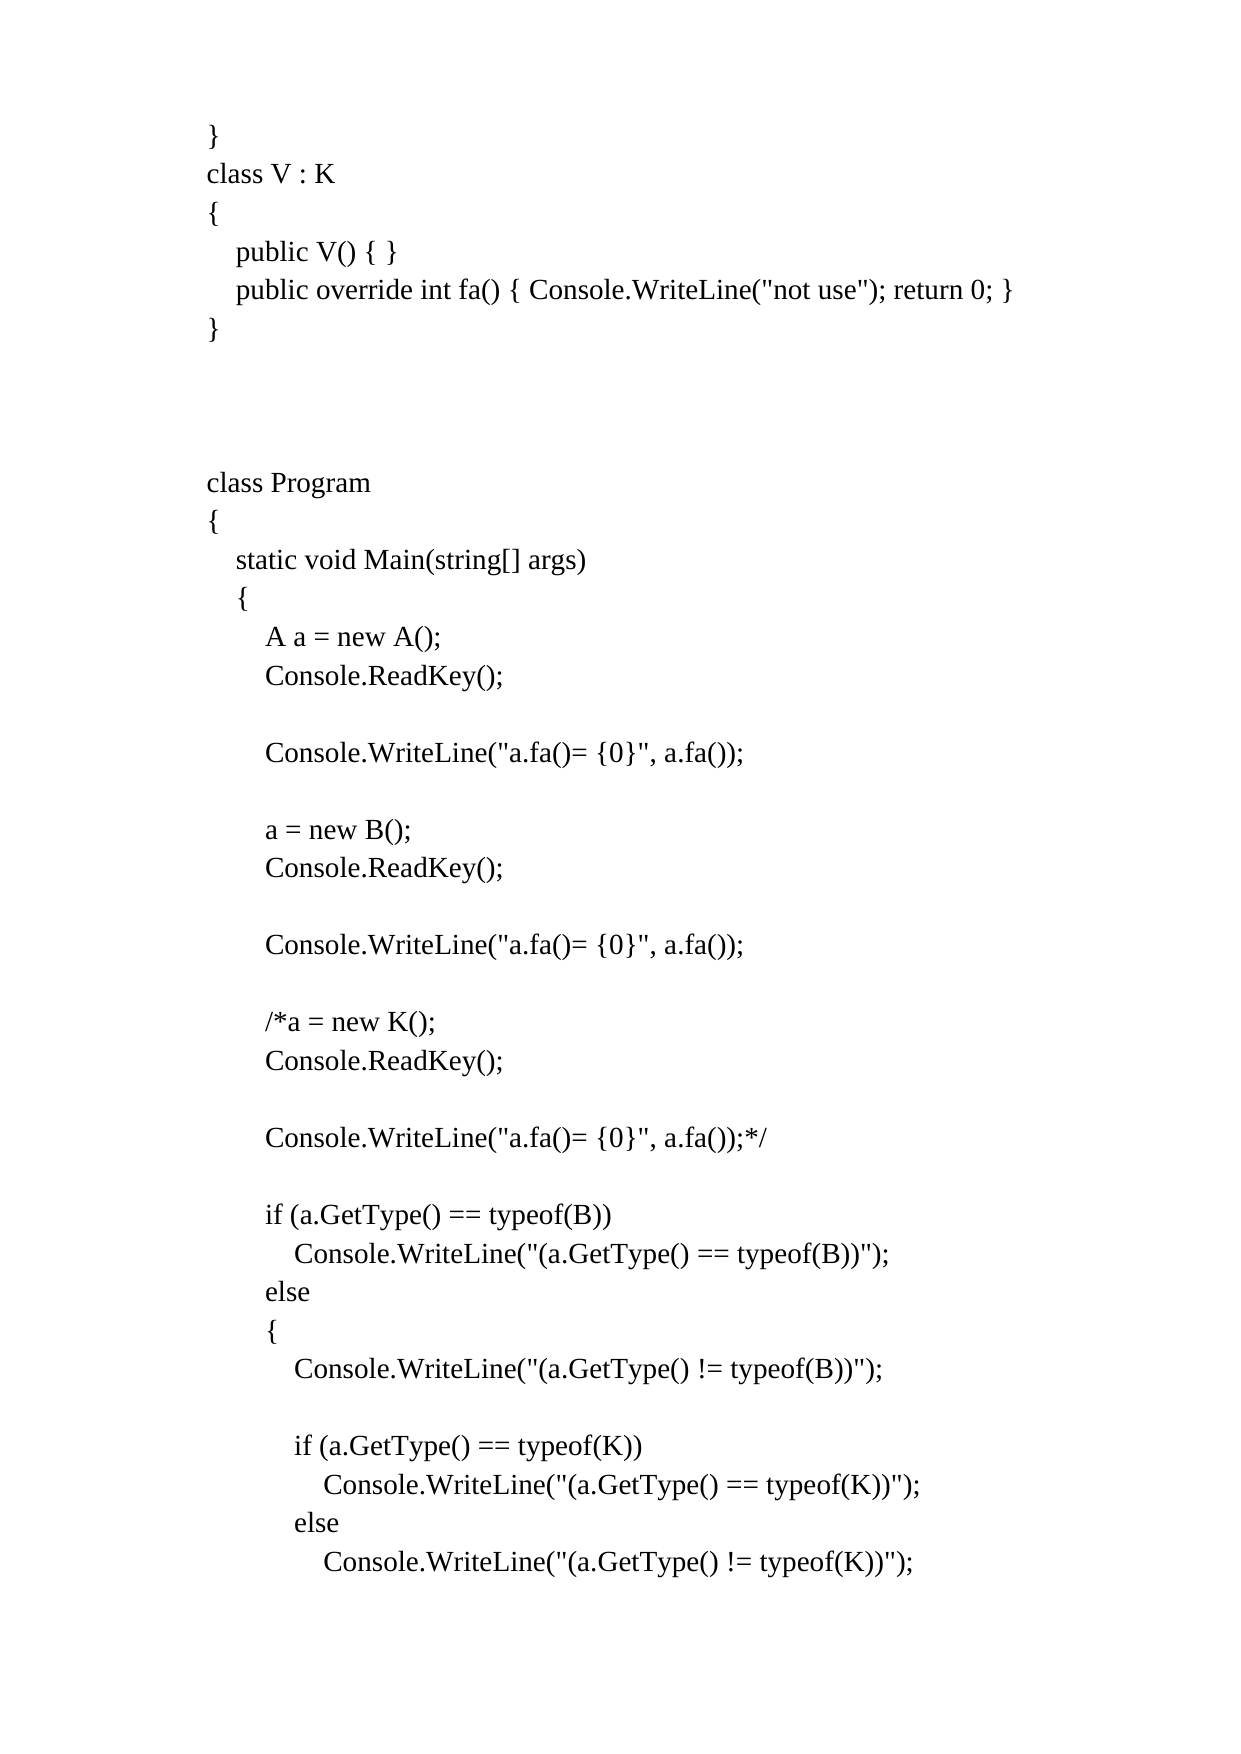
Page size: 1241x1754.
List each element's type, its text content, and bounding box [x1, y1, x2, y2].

text if (a.GetType() == typeof(B)) [177, 1197, 1152, 1231]
text else [177, 1506, 1152, 1539]
text { [177, 195, 1152, 229]
text public override int fa() { Console.WriteLine("not use"); return 0; } [177, 272, 1152, 306]
text Console.WriteLine("(a.GetType() != typeof(B))"); [177, 1351, 1152, 1385]
text } [177, 311, 1152, 344]
text { [177, 503, 1152, 537]
text static void Main(string[] args) [177, 542, 1152, 576]
text if (a.GetType() == typeof(K)) [177, 1428, 1152, 1462]
text { [177, 1313, 1152, 1346]
text Console.ReadKey(); [177, 658, 1152, 691]
text Console.WriteLine("(a.GetType() != typeof(K))"); [177, 1544, 1152, 1578]
text { [177, 581, 1152, 614]
text A a = new A(); [177, 619, 1152, 653]
text Console.WriteLine("(a.GetType() == typeof(K))"); [177, 1467, 1152, 1501]
text Console.WriteLine("a.fa()= {0}", a.fa()); [177, 735, 1152, 768]
text Console.WriteLine("(a.GetType() == typeof(B))"); [177, 1236, 1152, 1269]
text } [177, 118, 1152, 152]
text Console.ReadKey(); [177, 850, 1152, 884]
text /*a = new K(); [177, 1004, 1152, 1038]
text Console.WriteLine("a.fa()= {0}", a.fa());*/ [177, 1120, 1152, 1154]
text a = new B(); [177, 812, 1152, 845]
text public V() { } [177, 234, 1152, 267]
text Console.WriteLine("a.fa()= {0}", a.fa()); [177, 927, 1152, 961]
text class V : K [177, 157, 1152, 190]
text class Program [177, 465, 1152, 498]
text else [177, 1274, 1152, 1308]
text Console.ReadKey(); [177, 1043, 1152, 1077]
